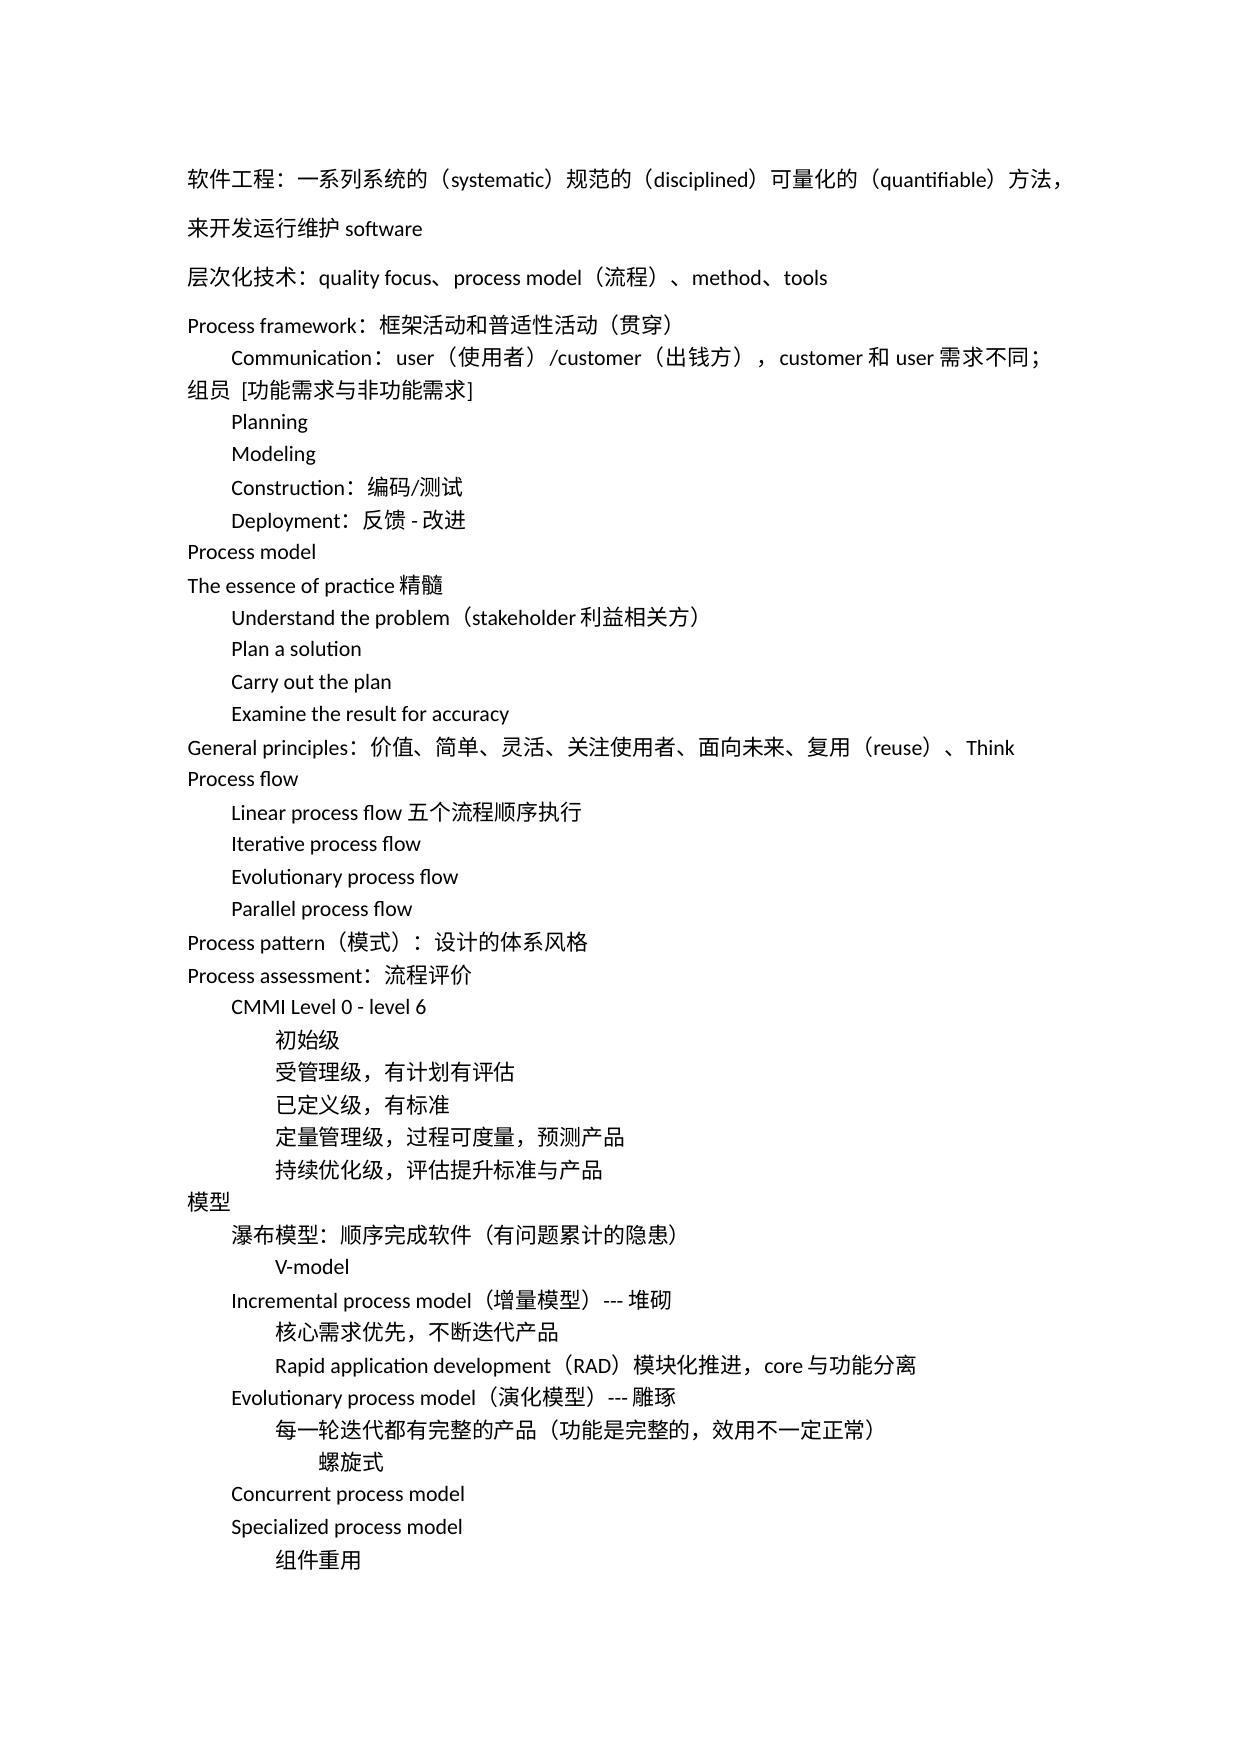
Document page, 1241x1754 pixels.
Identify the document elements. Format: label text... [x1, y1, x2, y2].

text V-model [231, 1250, 1053, 1282]
text Evolutionary process model（演化模型）--- 雕琢 [187, 1380, 1053, 1412]
text Communication：user（使用者）/customer（出钱方），customer和user需求不同；组员 [功能需求与非功能需求] [187, 340, 1053, 405]
text Parallel process flow [187, 892, 1053, 925]
text Understand the problem（stakeholder利益相关方） [187, 600, 1053, 632]
text Specialized process model [187, 1510, 1053, 1542]
text Iterative process flow [187, 827, 1053, 860]
text 组件重用 [231, 1542, 1053, 1575]
text Process assessment：流程评价 [187, 957, 1053, 990]
text Examine the result for accuracy [187, 697, 1053, 730]
text 受管理级，有计划有评估 [231, 1055, 1053, 1087]
text Process pattern（模式）：设计的体系风格 [187, 925, 1053, 957]
text The essence of practice精髓 [187, 567, 1053, 600]
text 螺旋式 [275, 1445, 1053, 1477]
text Linear process flow 五个流程顺序执行 [187, 795, 1053, 827]
text Carry out the plan [187, 665, 1053, 697]
text Modeling [187, 437, 1053, 470]
text 模型 [187, 1185, 1053, 1217]
text 瀑布模型：顺序完成软件（有问题累计的隐患） [187, 1217, 1053, 1250]
text General principles：价值、简单、灵活、关注使用者、面向未来、复用（reuse）、Think [187, 730, 1053, 762]
text 已定义级，有标准 [231, 1087, 1053, 1120]
text Deployment：反馈 - 改进 [187, 502, 1053, 535]
text 初始级 [231, 1022, 1053, 1055]
text Rapid application development（RAD）模块化推进，core与功能分离 [231, 1347, 1053, 1380]
text CMMI Level 0 - level 6 [187, 990, 1053, 1022]
text Planning [187, 405, 1053, 437]
text 每一轮迭代都有完整的产品（功能是完整的，效用不一定正常） [231, 1412, 1053, 1445]
text Evolutionary process flow [187, 860, 1053, 892]
text Process flow [187, 762, 1053, 795]
text Incremental process model（增量模型）--- 堆砌 [187, 1282, 1053, 1315]
text 层次化技术：quality focus、process model（流程）、method、tools [187, 259, 1053, 292]
text Process framework：框架活动和普适性活动（贯穿） [187, 307, 1053, 340]
text Concurrent process model [187, 1477, 1053, 1510]
text 核心需求优先，不断迭代产品 [231, 1315, 1053, 1347]
text 定量管理级，过程可度量，预测产品 [231, 1120, 1053, 1152]
text 持续优化级，评估提升标准与产品 [231, 1152, 1053, 1185]
text Process model [187, 535, 1053, 567]
text 软件工程：一系列系统的（systematic）规范的（disciplined）可量化的（quantifiable）方法，来开发运行维护software [187, 162, 1053, 243]
text Plan a solution [187, 632, 1053, 665]
text Construction：编码/测试 [187, 470, 1053, 502]
